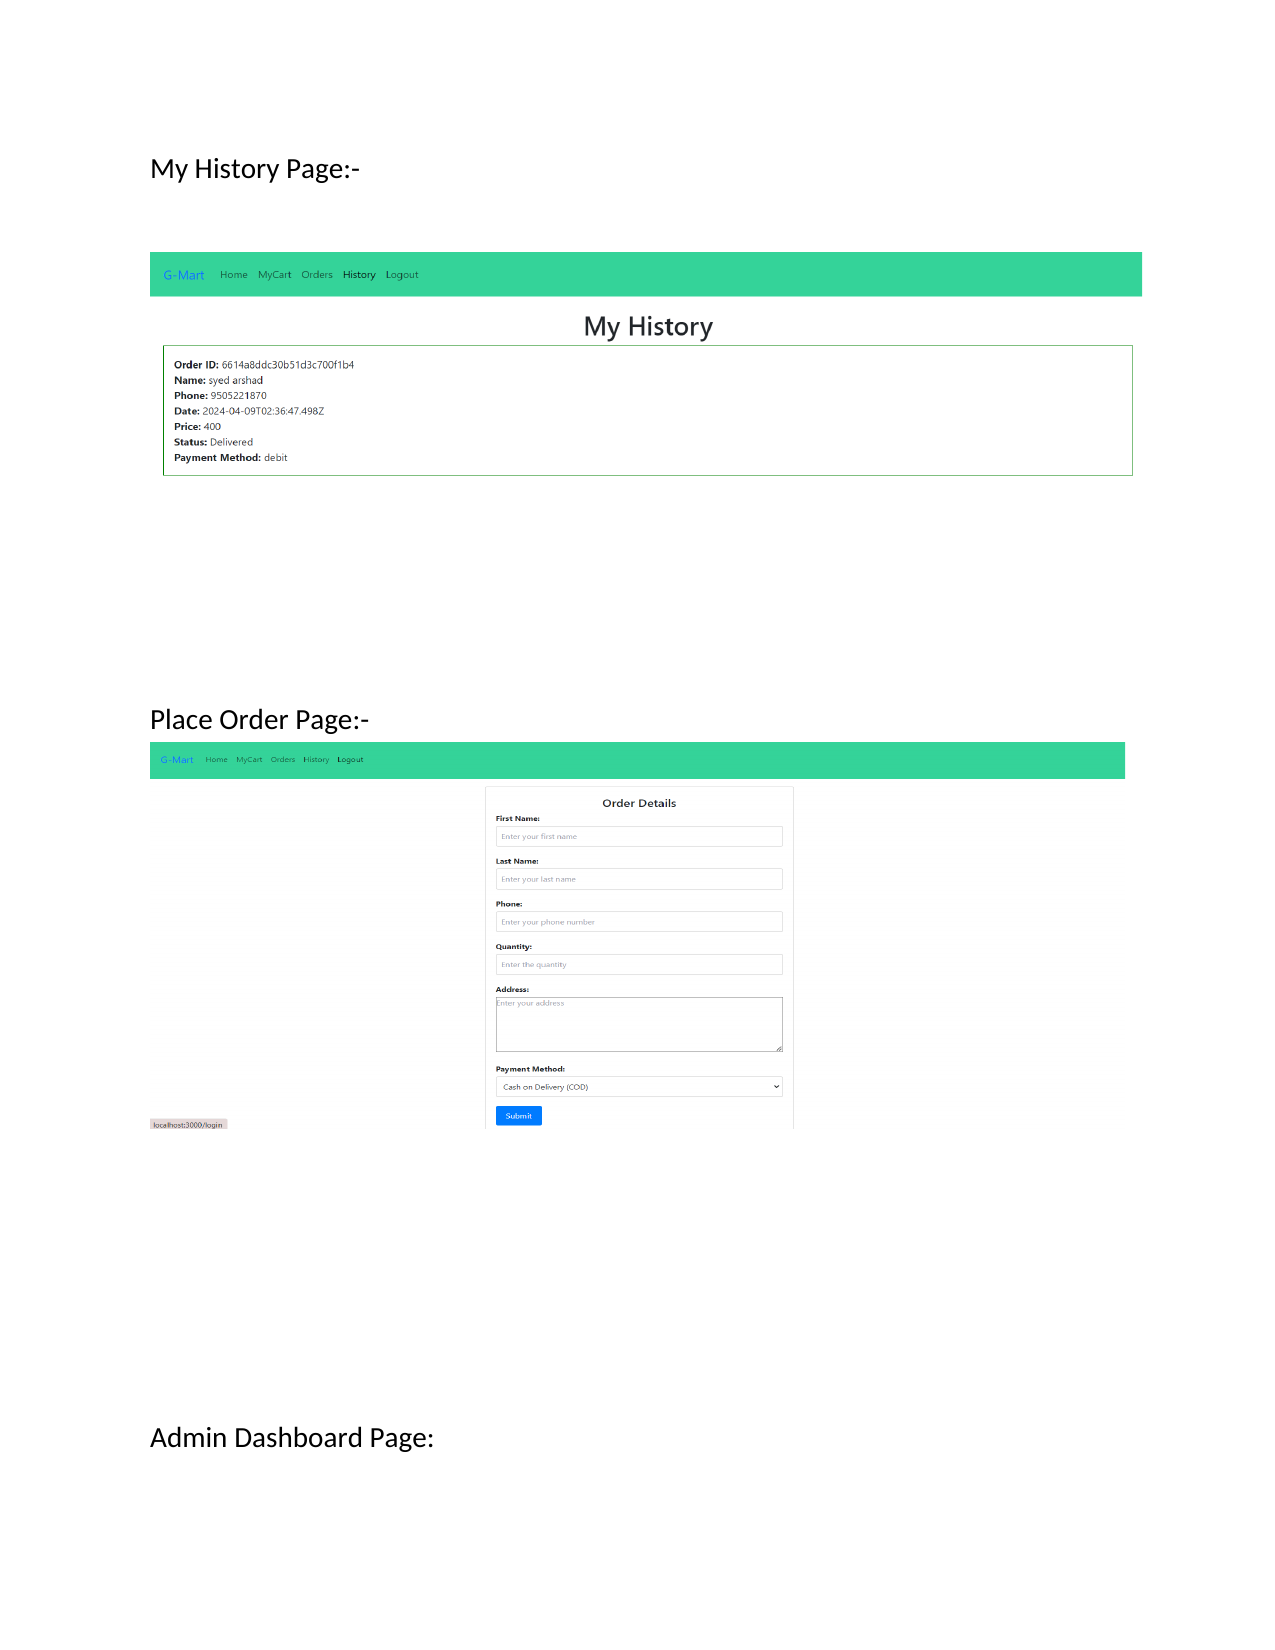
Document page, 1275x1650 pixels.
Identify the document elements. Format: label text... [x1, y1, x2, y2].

picture [150, 742, 1125, 1129]
text My History Page:-Place Order Page:- [150, 696, 1125, 737]
picture [150, 252, 1143, 696]
text Admin Dashboard Page: [150, 1419, 1125, 1455]
text My History Page:-Place Order Page:- [150, 150, 1125, 252]
